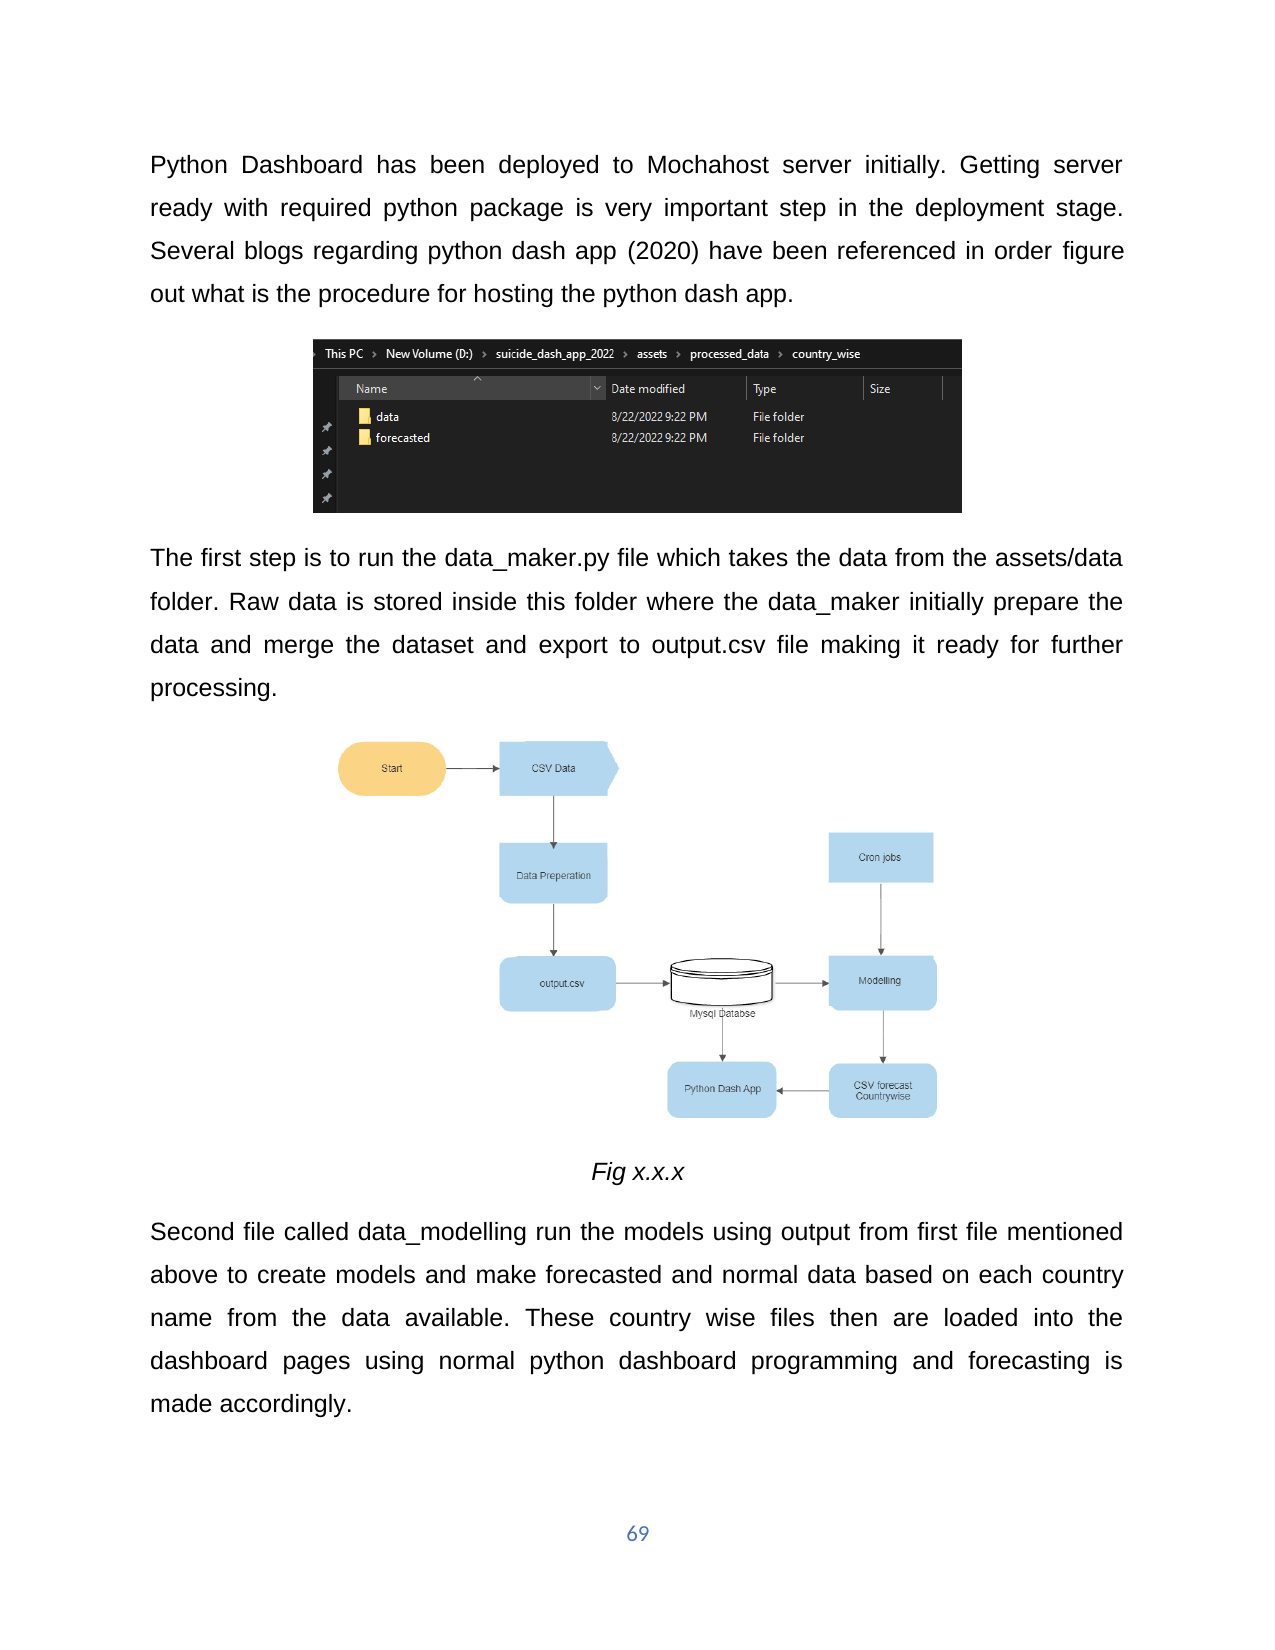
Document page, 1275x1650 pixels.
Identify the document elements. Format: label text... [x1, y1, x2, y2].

text Python Dashboard has been deployed to Mochahost server initially. Getting server ready with required python package is very important step in the deployment stage. Several blogs regarding python dash app have been referenced in order figure out what is the procedure for hosting the python dash app. [150, 150, 1125, 308]
picture [329, 732, 946, 1127]
picture [313, 339, 962, 513]
text Fig x.x.x [150, 1157, 1125, 1186]
text The first step is to run the data_maker.py file which takes the data from the assets/data folder. Raw data is stored inside this folder where the data_maker initially prepare the data and merge the dataset and export to output.csv file making it ready for further processing. [150, 543, 1125, 701]
